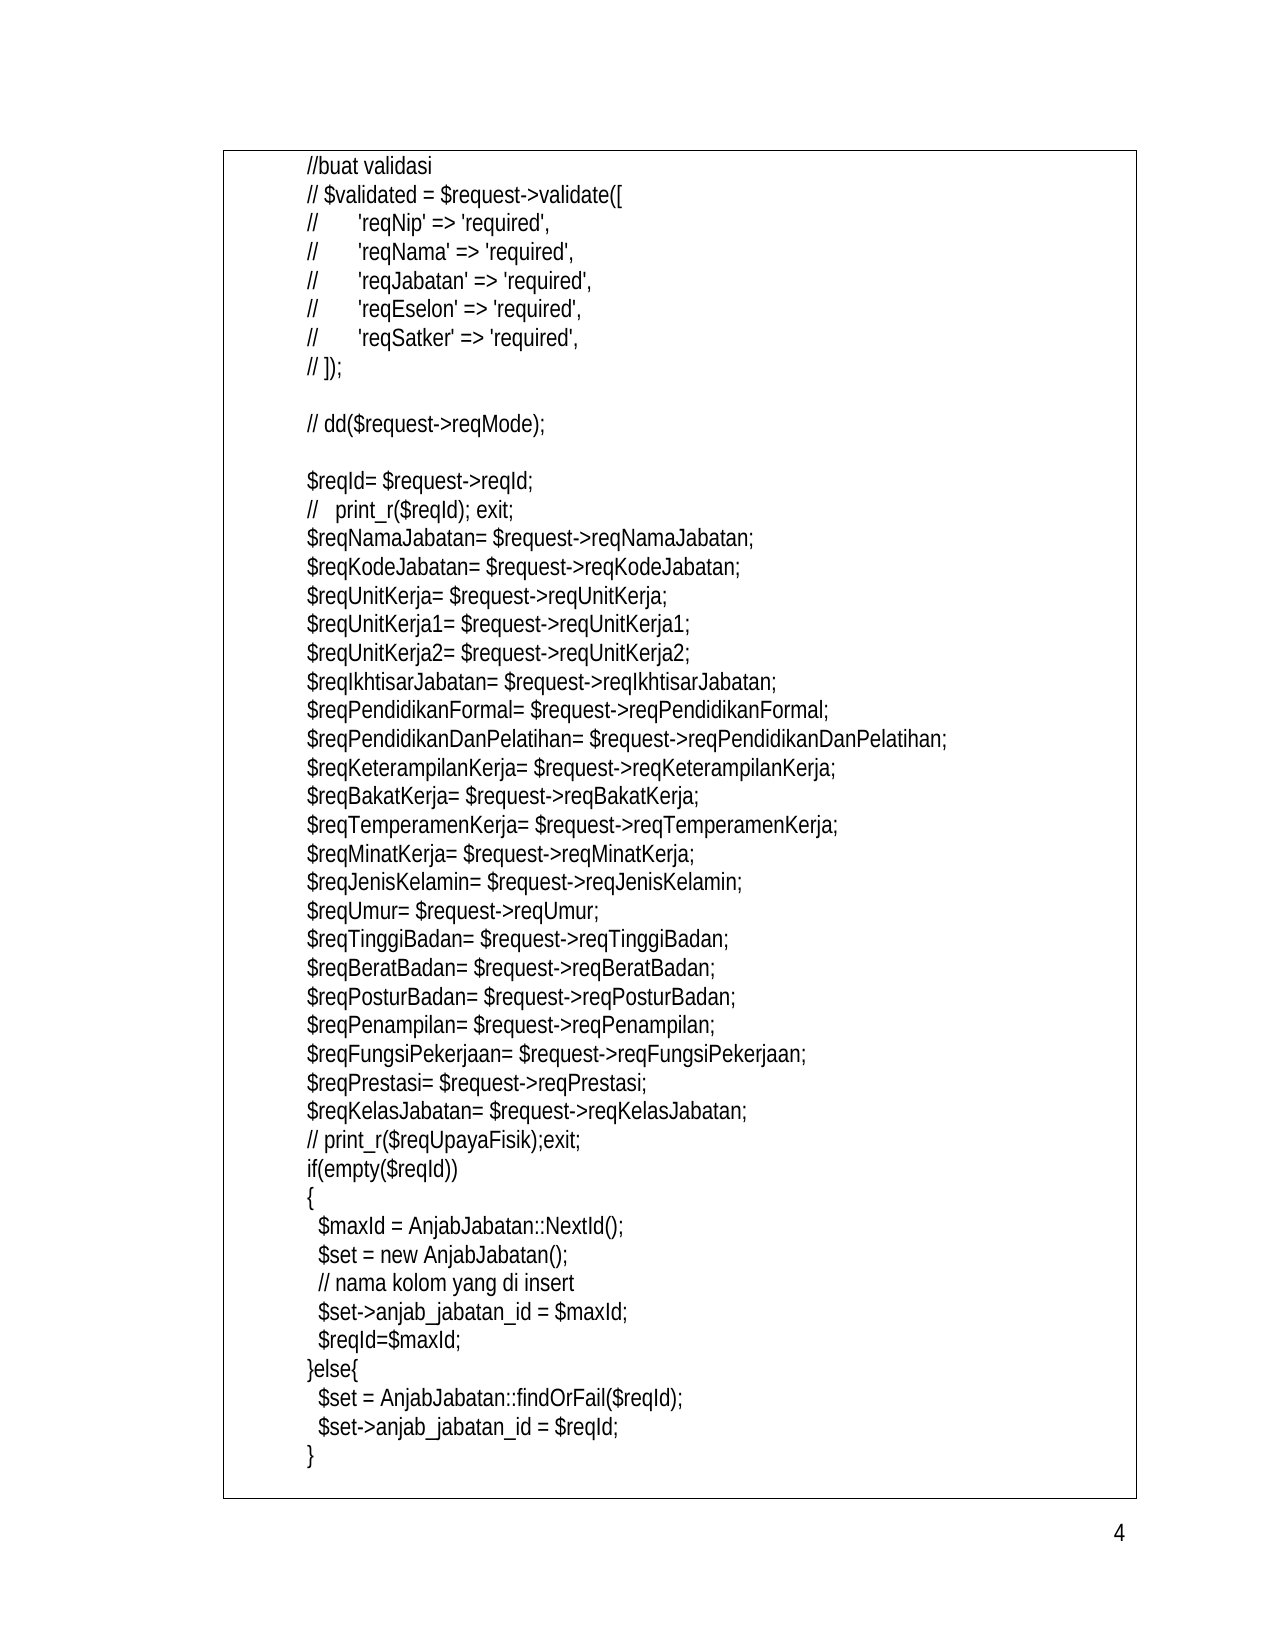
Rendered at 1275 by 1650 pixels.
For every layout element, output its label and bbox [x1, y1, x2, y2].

table_header [224, 151, 1136, 1497]
